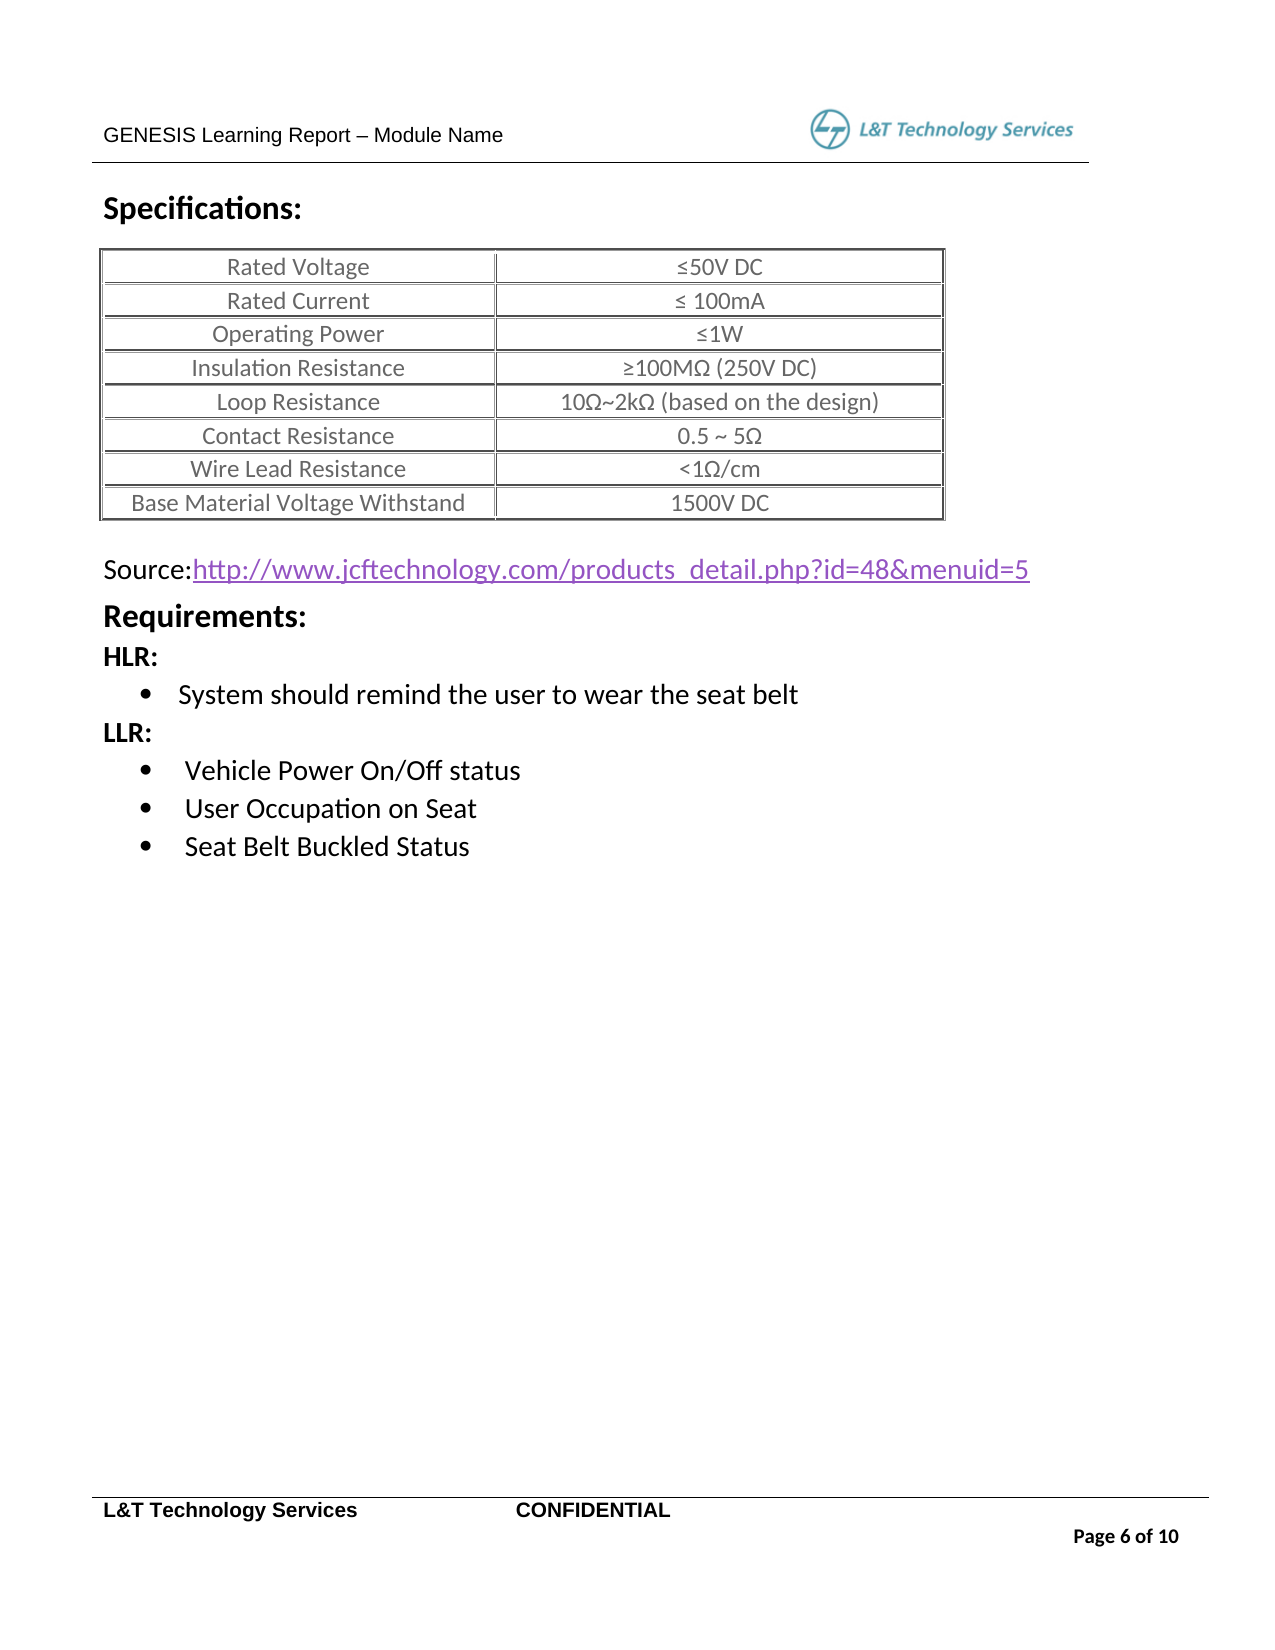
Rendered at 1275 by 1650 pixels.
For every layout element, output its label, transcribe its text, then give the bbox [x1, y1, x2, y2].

table_cell Rated Current [101, 282, 496, 315]
table_cell Insulation Resistance [103, 349, 494, 383]
subtitle Specifications: [103, 187, 1162, 227]
table_cell 0.5 ~ 5Ω [496, 417, 944, 450]
list User Occupation on Seat [141, 790, 1162, 826]
table_header Rated Voltage [103, 251, 496, 282]
table_cell Operating Power [103, 315, 494, 349]
text Requirements: [103, 595, 1162, 635]
table_cell 10Ω~2kΩ (based on the design) [497, 383, 944, 417]
table_header ≤50V DC [496, 251, 942, 282]
table_cell ≥100MΩ (250V DC) [497, 349, 943, 383]
subtitle Source:http://www.jcftechnology.com/products_detail.php?id=48&menuid=5 [103, 551, 1162, 586]
table_cell 1500V DC [496, 484, 943, 518]
table_cell ≤1W [497, 315, 943, 349]
text HLR: [103, 638, 1162, 674]
table_cell Wire Lead Resistance [103, 450, 494, 484]
table_cell <1Ω/cm [497, 450, 943, 484]
table_cell ≤ 100mA [496, 282, 944, 315]
list System should remind the user to wear the seat belt [141, 676, 1162, 712]
table_cell Loop Resistance [101, 383, 494, 417]
list Seat Belt Buckled Status [141, 828, 1162, 864]
table_cell Base Material Voltage Withstand [103, 484, 496, 518]
list Vehicle Power On/Off status [141, 752, 1162, 788]
table_cell Contact Resistance [101, 417, 496, 450]
text LLR: [103, 714, 1162, 750]
